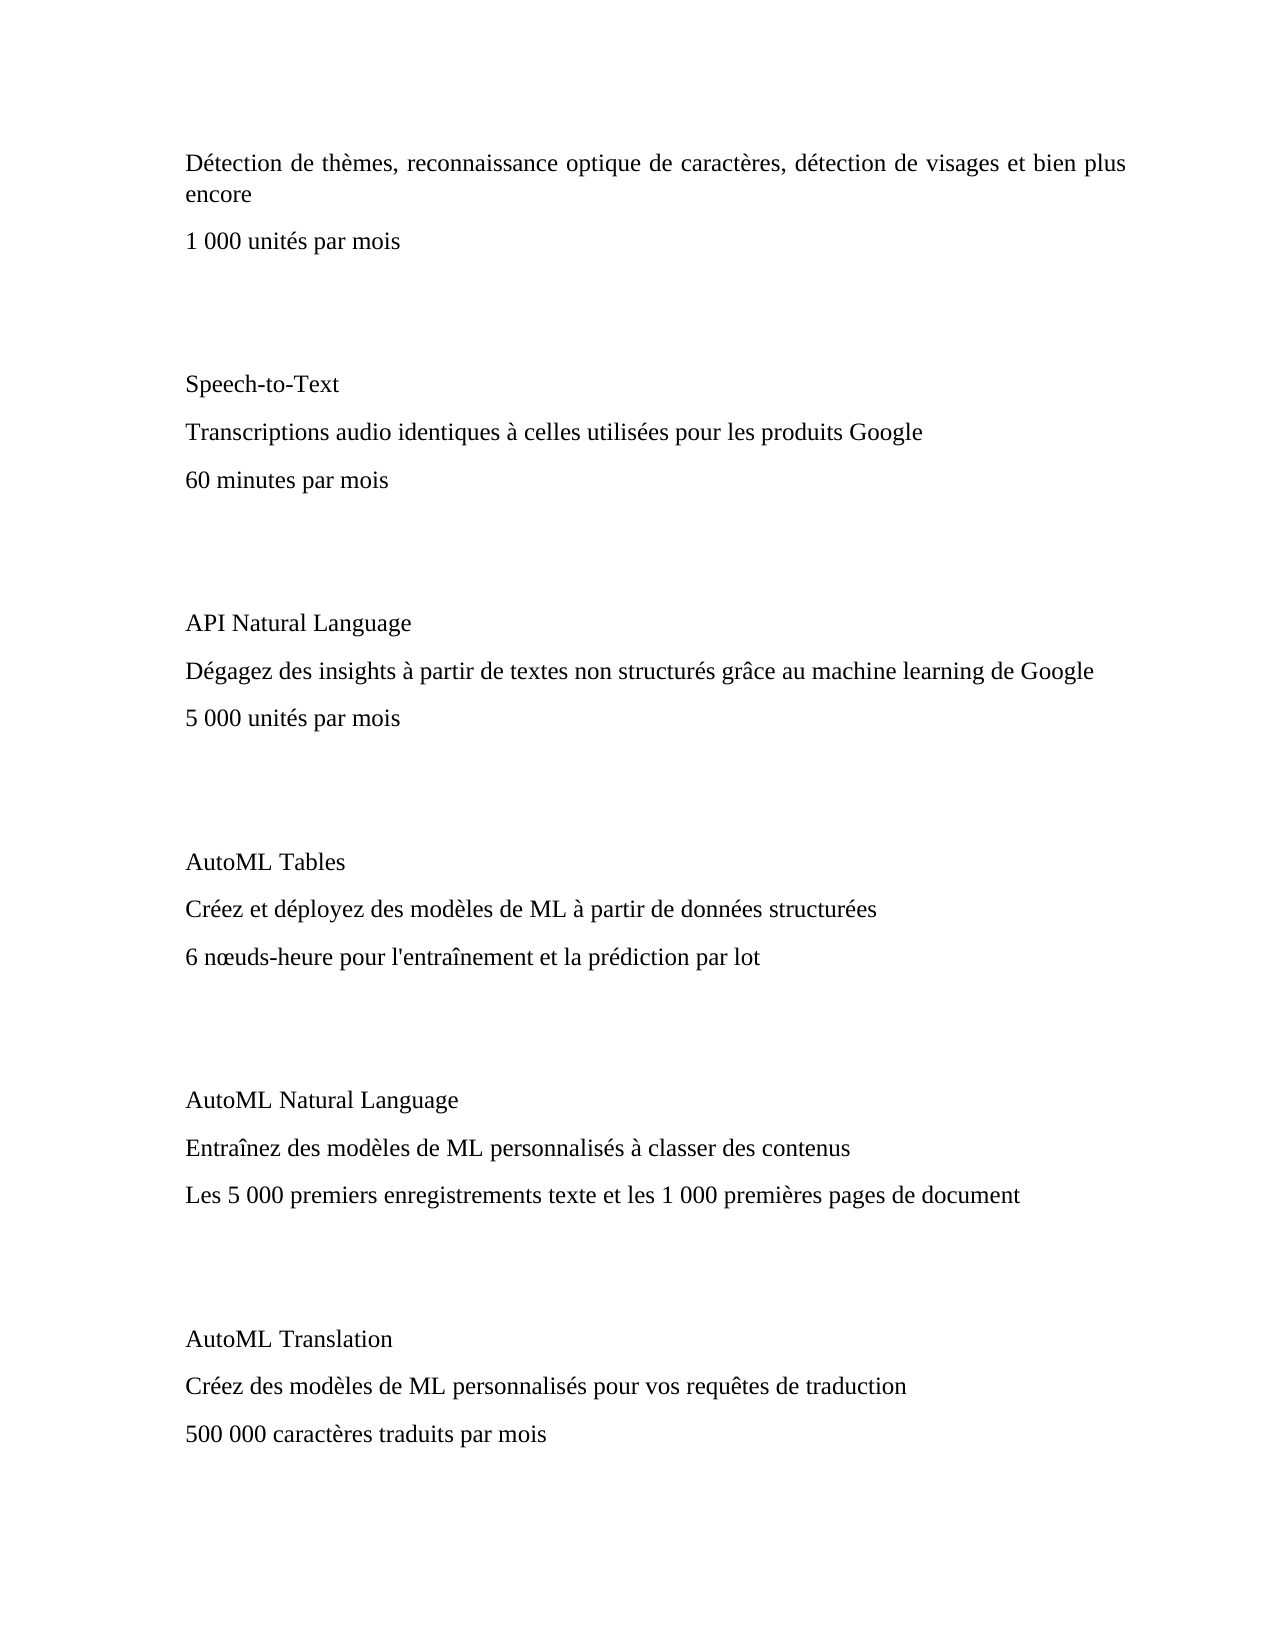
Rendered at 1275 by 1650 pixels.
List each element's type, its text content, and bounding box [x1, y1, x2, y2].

text AutoML Tables [185, 847, 1127, 875]
text 1 000 unités par mois [185, 226, 1127, 255]
text Créez et déployez des modèles de ML à partir de données structurées [185, 894, 1127, 923]
text Dégagez des insights à partir de textes non structurés grâce au machine learning de Google [185, 656, 1127, 684]
text Entraînez des modèles de ML personnalisés à classer des contenus [185, 1133, 1127, 1162]
text Transcriptions audio identiques à celles utilisées pour les produits Google [185, 417, 1127, 446]
text 60 minutes par mois [185, 465, 1127, 494]
text Créez des modèles de ML personnalisés pour vos requêtes de traduction [185, 1371, 1127, 1400]
text API Natural Language [185, 608, 1127, 637]
text 6 nœuds-heure pour l'entraînement et la prédiction par lot [185, 942, 1127, 971]
text Détection de thèmes, reconnaissance optique de caractères, détection de visages et bien plus encore [185, 148, 1127, 207]
text 5 000 unités par mois [185, 703, 1127, 732]
text Speech-to-Text [185, 369, 1127, 398]
text AutoML Translation [185, 1324, 1127, 1352]
text Les 5 000 premiers enregistrements texte et les 1 000 premières pages de document [185, 1181, 1127, 1209]
text AutoML Natural Language [185, 1085, 1127, 1114]
text 500 000 caractères traduits par mois [185, 1419, 1127, 1448]
